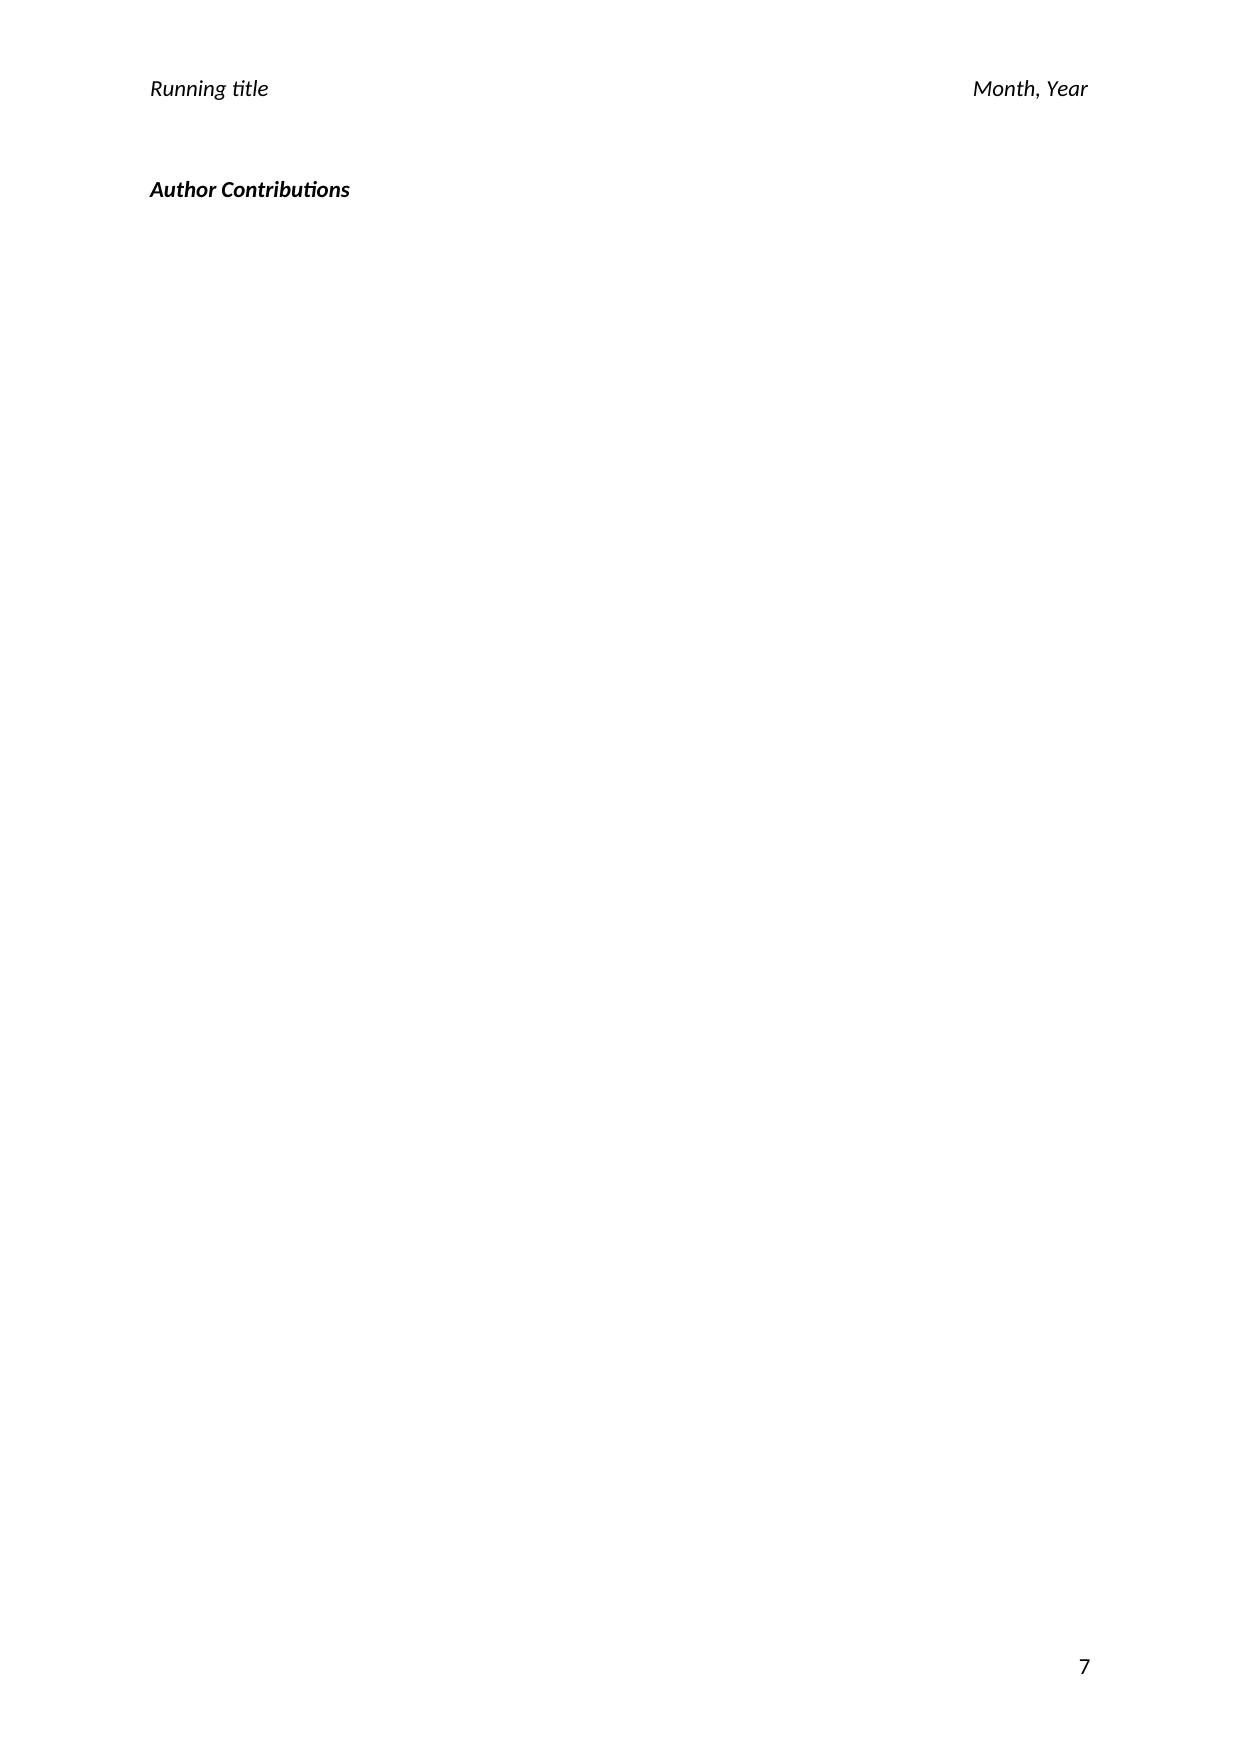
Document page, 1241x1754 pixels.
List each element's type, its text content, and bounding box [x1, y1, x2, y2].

subtitle Author Contributions [150, 175, 1090, 203]
